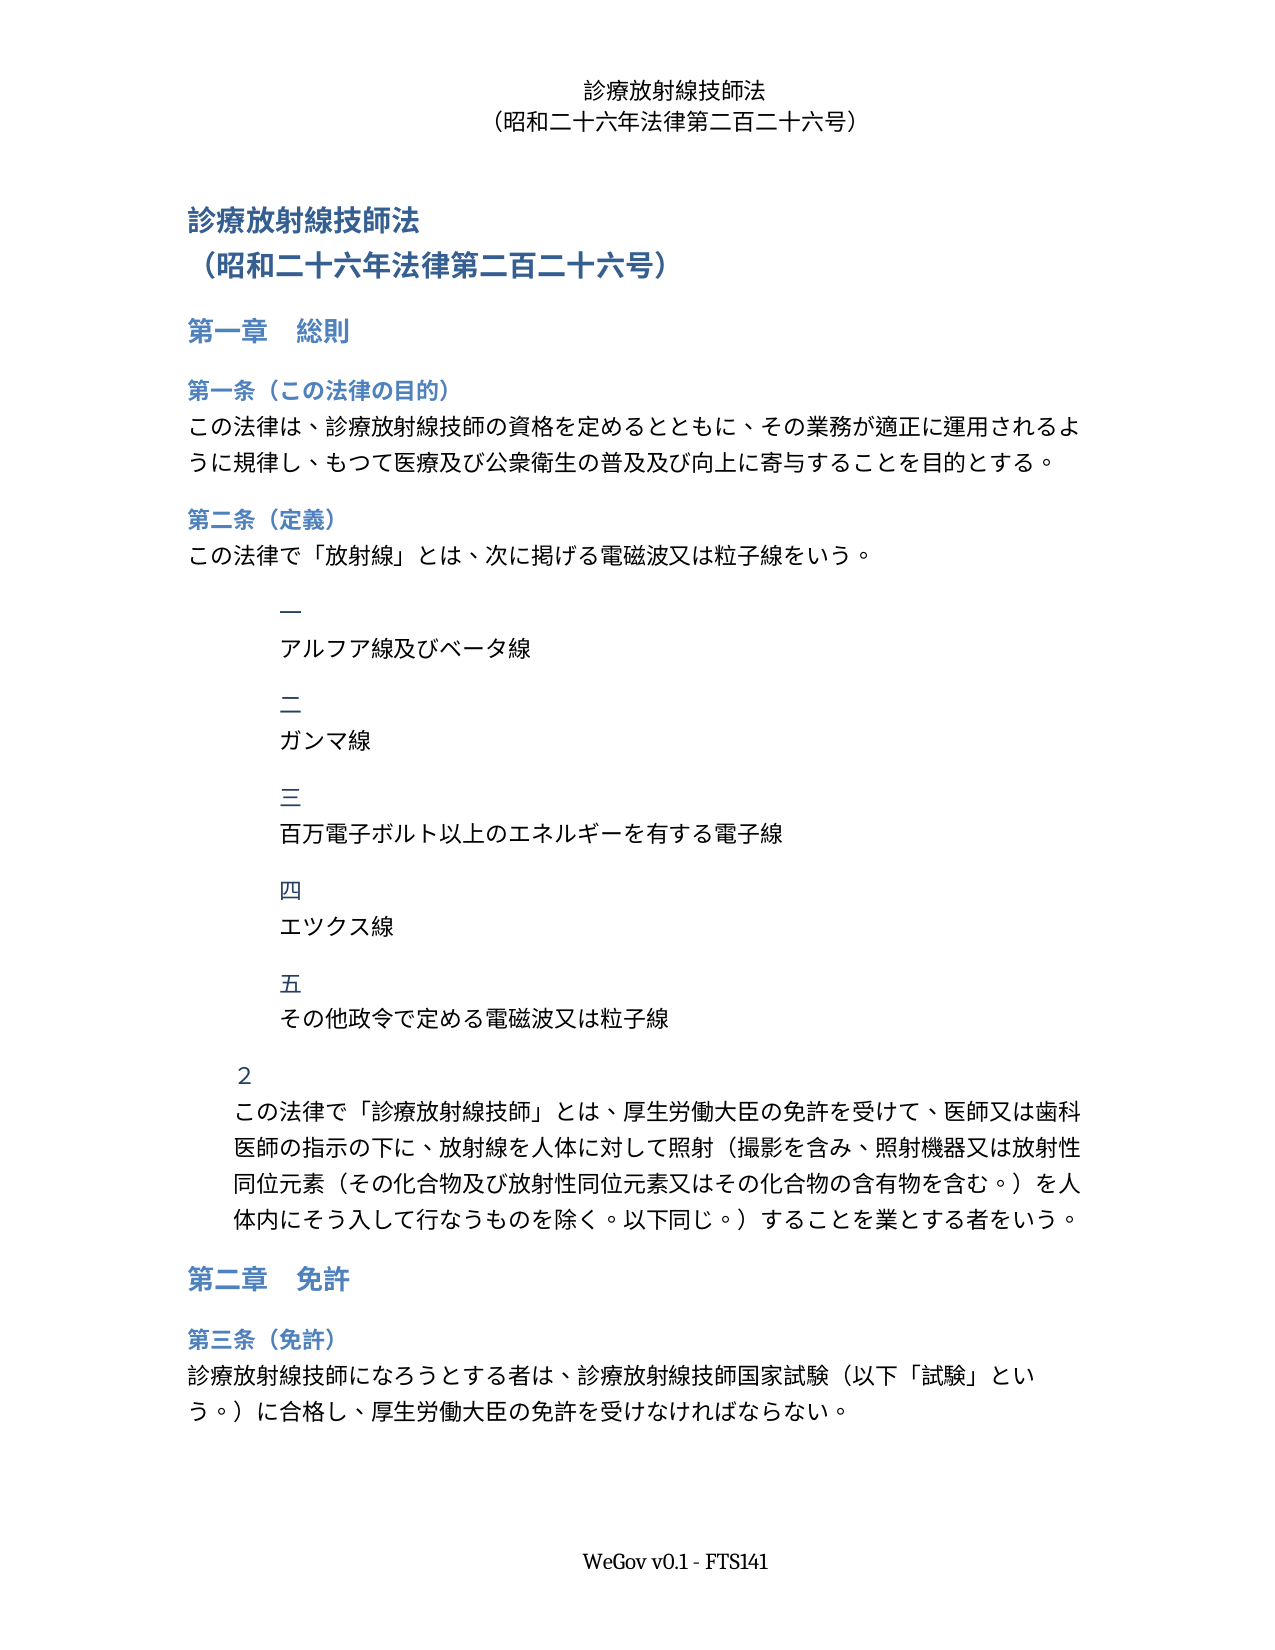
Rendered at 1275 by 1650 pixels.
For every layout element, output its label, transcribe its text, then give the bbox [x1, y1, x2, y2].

subtitle 第二章 免許 [187, 1261, 1087, 1298]
text ガンマ線 [279, 725, 1087, 757]
subtitle 一 [279, 597, 1087, 628]
subtitle 第一章 総則 [187, 312, 1087, 349]
subtitle 二 [279, 689, 1087, 721]
subtitle 三 [279, 782, 1087, 813]
subtitle 診療放射線技師法 （昭和二十六年法律第二百二十六号） [187, 200, 1087, 285]
text その他政令で定める電磁波又は粒子線 [279, 1003, 1087, 1035]
subtitle 四 [279, 875, 1087, 906]
text この法律で「放射線」とは、次に掲げる電磁波又は粒子線をいう。 [187, 540, 1087, 571]
text 百万電子ボルト以上のエネルギーを有する電子線 [279, 818, 1087, 849]
text この法律は、診療放射線技師の資格を定めるとともに、その業務が適正に運用されるように規律し、もつて医療及び公衆衛生の普及及び向上に寄与することを目的とする。 [187, 411, 1087, 478]
subtitle 第三条（免許） [187, 1324, 1087, 1355]
text アルフア線及びベータ線 [279, 633, 1087, 664]
subtitle 第一条（この法律の目的） [187, 375, 1087, 407]
subtitle 五 [279, 967, 1087, 999]
subtitle 第二条（定義） [187, 504, 1087, 535]
subtitle ２ [233, 1060, 1087, 1091]
text エツクス線 [279, 911, 1087, 942]
text この法律で「診療放射線技師」とは、厚生労働大臣の免許を受けて、医師又は歯科医師の指示の下に、放射線を人体に対して照射（撮影を含み、照射機器又は放射性同位元素（その化合物及び放射性同位元素又はその化合物の含有物を含む。）を人体内にそう入して行なうものを除く。以下同じ。）することを業とする者をいう。 [233, 1096, 1087, 1235]
text 診療放射線技師になろうとする者は、診療放射線技師国家試験（以下「試験」という。）に合格し、厚生労働大臣の免許を受けなければならない。 [187, 1360, 1087, 1427]
